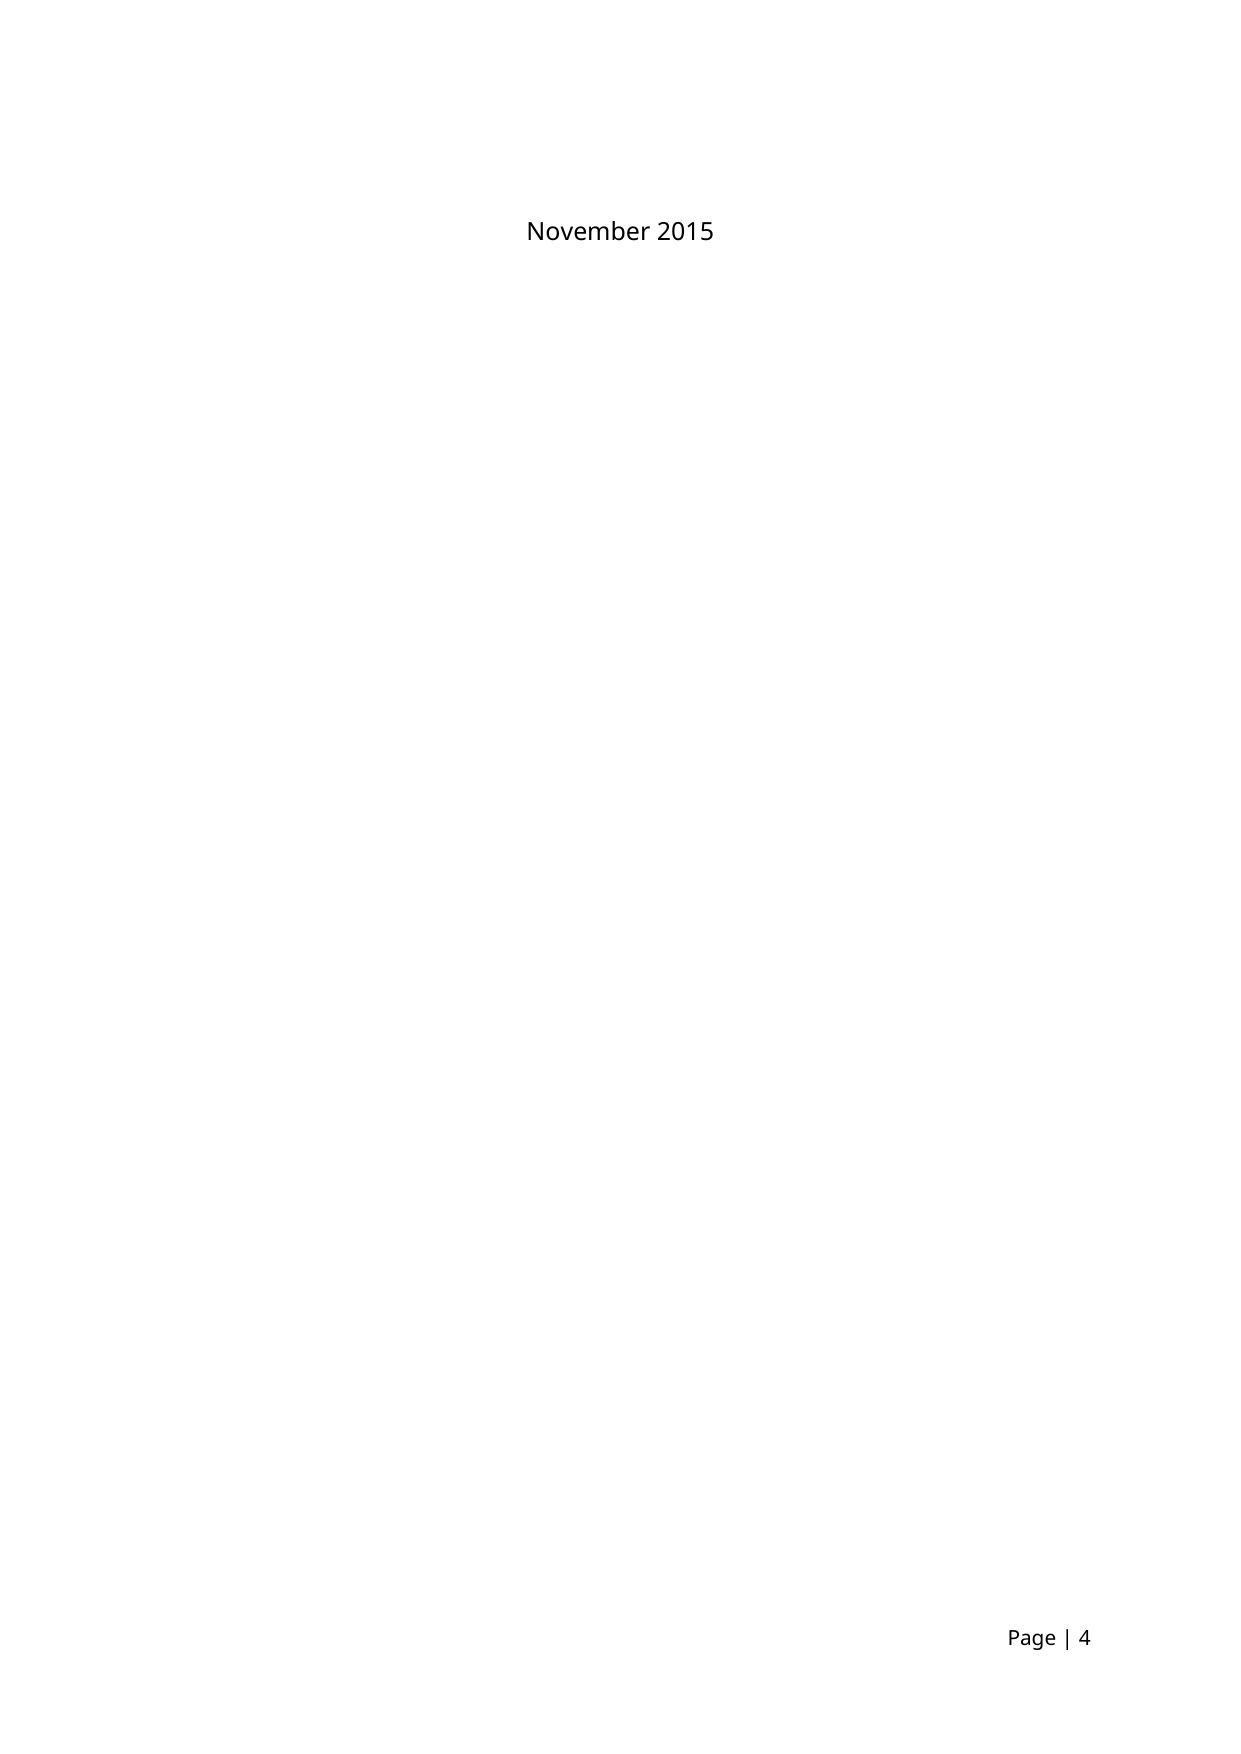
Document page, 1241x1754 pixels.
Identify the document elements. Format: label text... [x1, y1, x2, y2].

text November 2015 [150, 213, 1090, 248]
